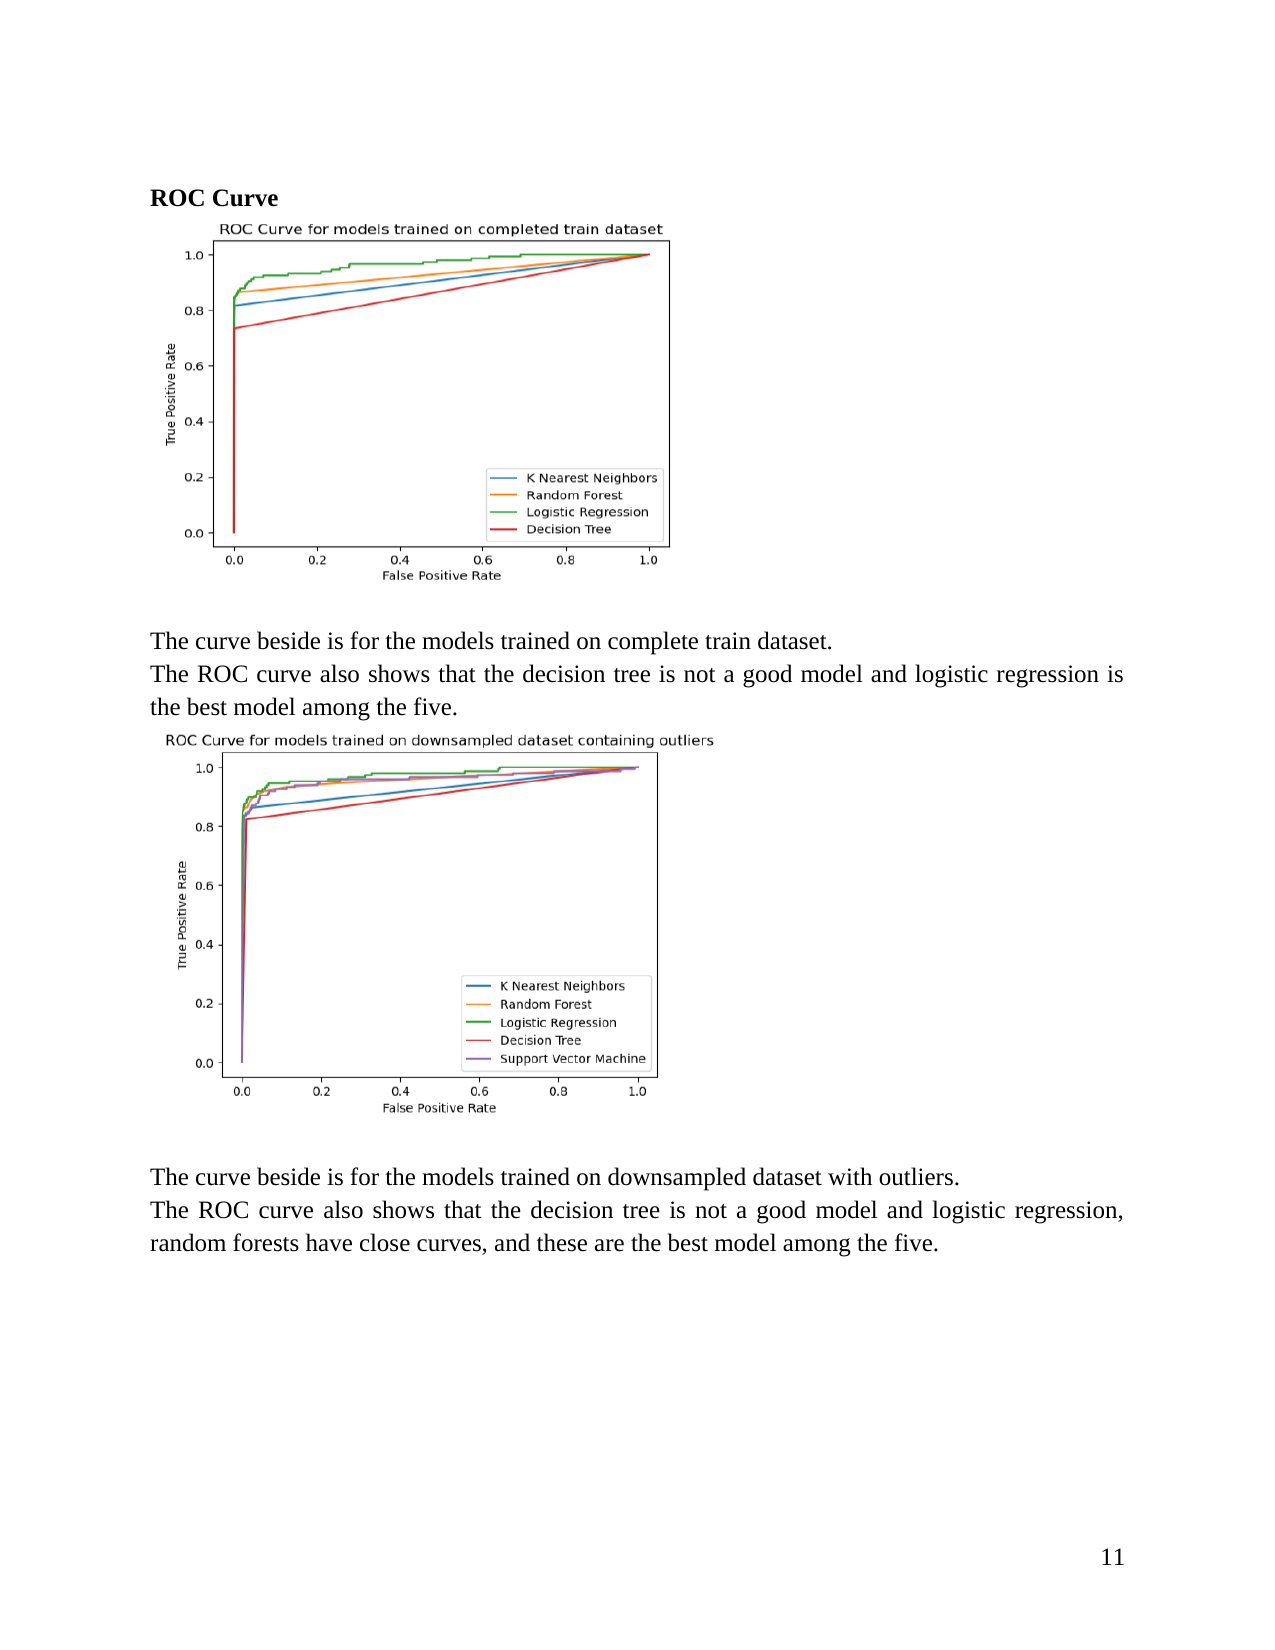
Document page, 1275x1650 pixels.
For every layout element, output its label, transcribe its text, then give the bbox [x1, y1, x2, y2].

text The curve beside is for the models trained on complete train dataset. [150, 626, 1125, 655]
text ROC Curve [150, 183, 1125, 212]
text The curve beside is for the models trained on downsampled dataset with outliers. [150, 1162, 1125, 1191]
picture [150, 216, 676, 589]
text The ROC curve also shows that the decision tree is not a good model and logistic regression is the best model among the five. [150, 659, 1125, 721]
picture [150, 725, 717, 1120]
text The ROC curve also shows that the decision tree is not a good model and logistic regression, random forests have close curves, and these are the best model among the five. [150, 1195, 1125, 1257]
